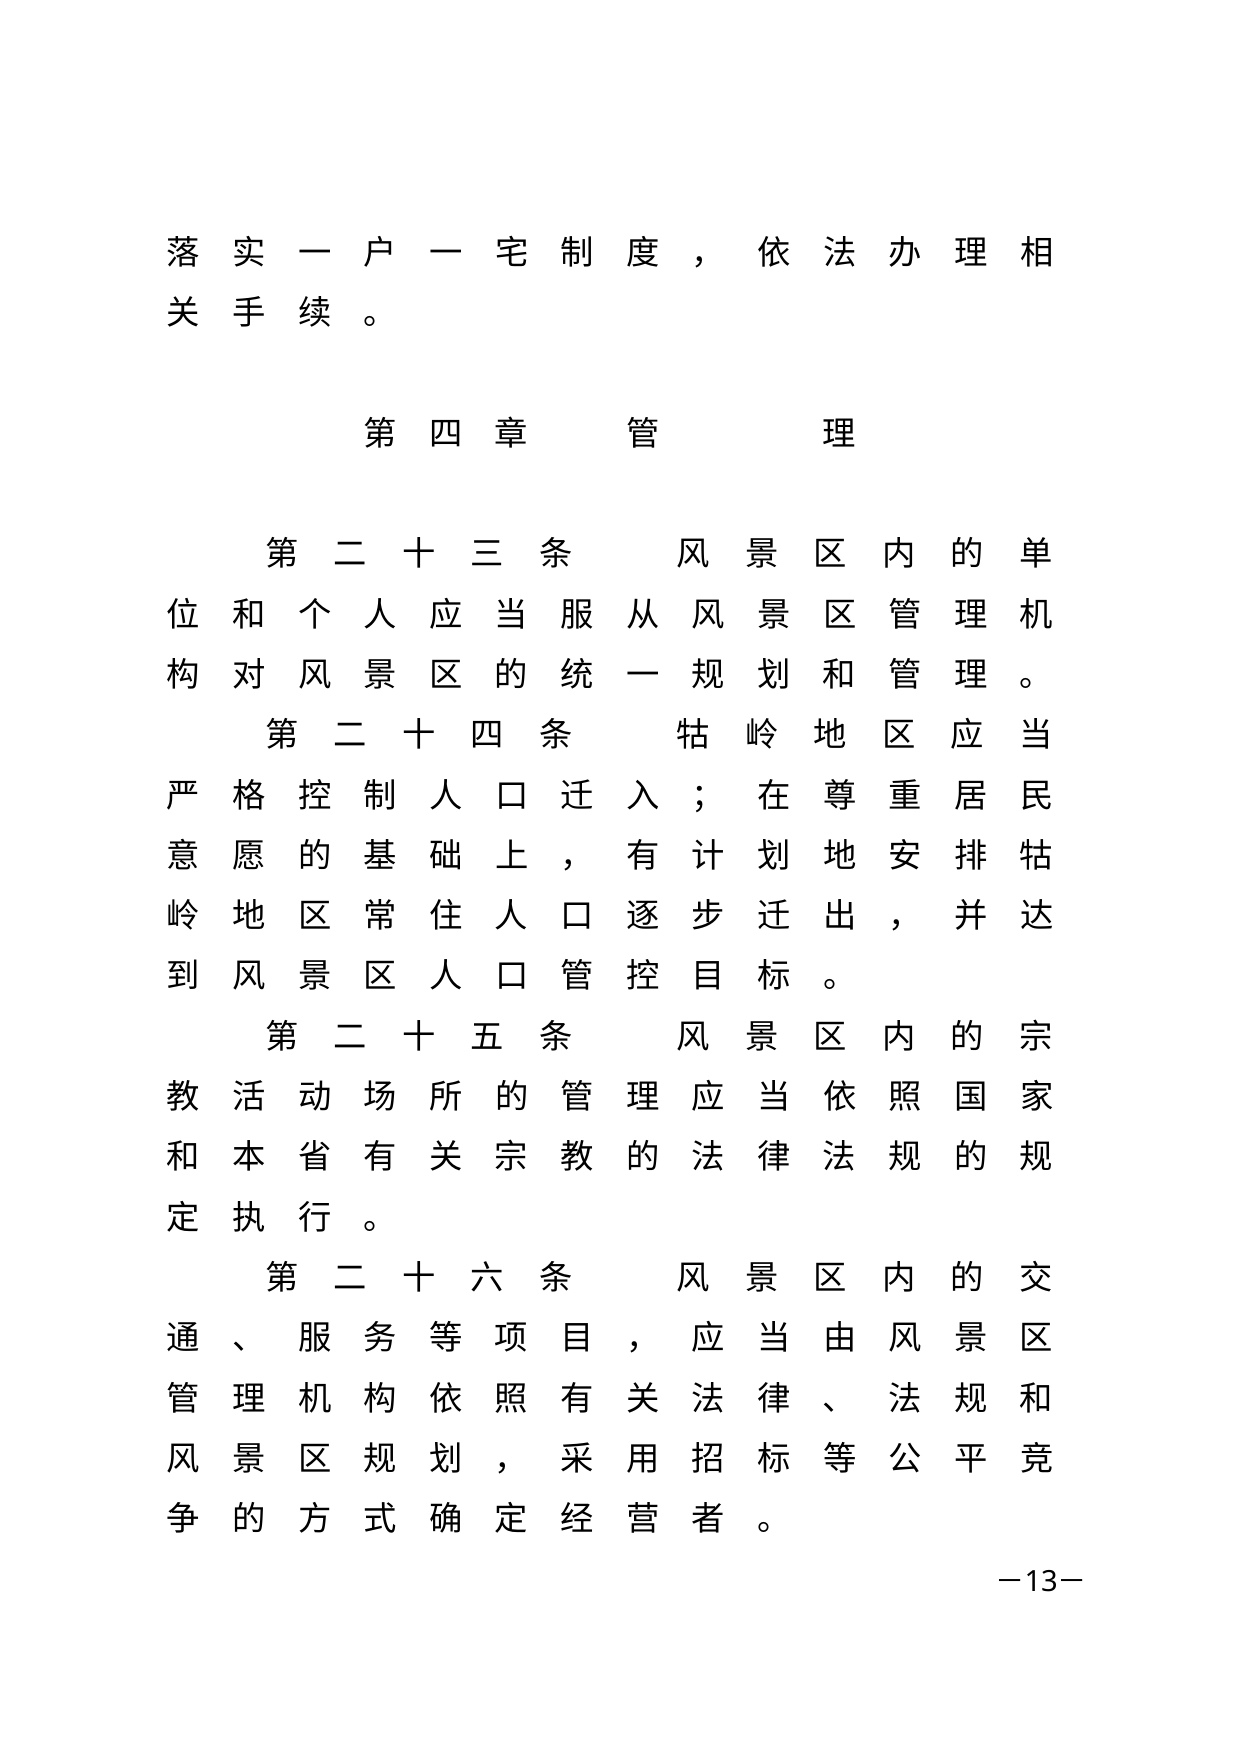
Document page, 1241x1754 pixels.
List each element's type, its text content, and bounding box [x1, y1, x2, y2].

text 第二十六条 风景区内的交通、服务等项目，应当由风景区管理机构依照有关法律、法规和风景区规划，采用招标等公平竞争的方式确定经营者。 [167, 1245, 1085, 1546]
text 第二十四条 牯岭地区应当严格控制人口迁入；在尊重居民意愿的基础上，有计划地安排牯岭地区常住人口逐步迁出，并达到风景区人口管控目标。 [167, 702, 1085, 1003]
text 第四章 管 理 [167, 400, 1085, 461]
text 第二十五条 风景区内的宗教活动场所的管理应当依照国家和本省有关宗教的法律法规的规定执行。 [167, 1003, 1085, 1245]
text 第二十三条 风景区内的单位和个人应当服从风景区管理机构对风景区的统一规划和管理。 [167, 521, 1085, 702]
text 牯岭地区严禁新建私房。风景区除牯岭地区之外的其他地区严禁非本村村民新建私房。依法享有宅基地的本村村民确需新建、改建、扩建住宅的，应当符合风景名胜区规划和国土空间规划，落实一户一宅制度，依法办理相关手续。 [167, 219, 1085, 340]
